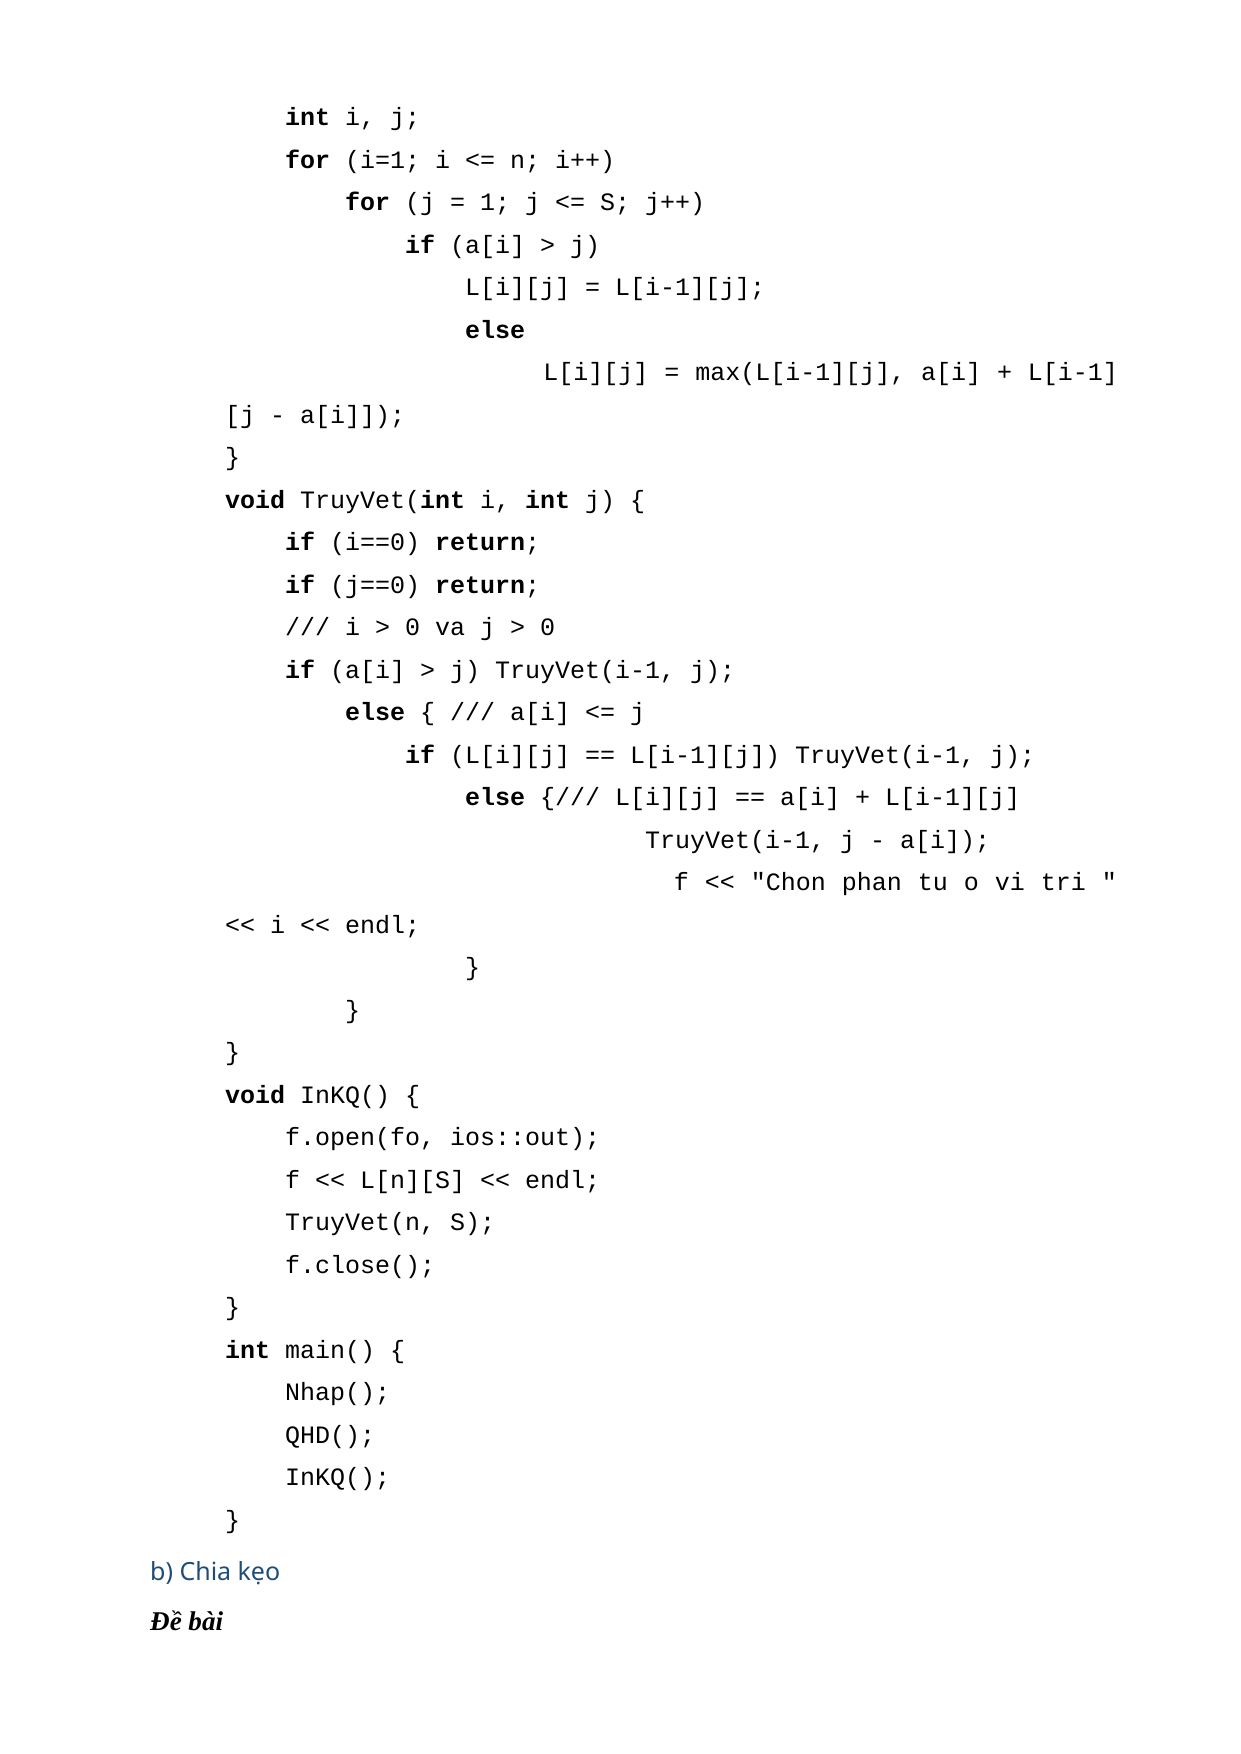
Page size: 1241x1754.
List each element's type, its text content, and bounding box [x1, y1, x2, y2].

text void InKQ() { [225, 1082, 1120, 1111]
text f << "Chon phan tu o vi tri " << i << endl; [225, 870, 1120, 941]
text if (j==0) return; [225, 572, 1120, 601]
text } [225, 955, 1120, 983]
text } [225, 445, 1120, 473]
text TruyVet(n, S); [225, 1210, 1120, 1238]
text f.open(fo, ios::out); [225, 1125, 1120, 1153]
text int main() { [225, 1337, 1120, 1366]
text for (i=1; i <= n; i++) [225, 147, 1120, 176]
text InKQ(); [225, 1465, 1120, 1493]
text f << L[n][S] << endl; [225, 1167, 1120, 1196]
text TruyVet(i-1, j - a[i]); [225, 827, 1120, 856]
text Đề bài [150, 1605, 1120, 1636]
text void TruyVet(int i, int j) { [225, 487, 1120, 516]
text for (j = 1; j <= S; j++) [225, 190, 1120, 218]
text else {/// L[i][j] == a[i] + L[i-1][j] [225, 785, 1120, 813]
text } [225, 997, 1120, 1026]
text } [225, 1295, 1120, 1323]
text if (L[i][j] == L[i-1][j]) TruyVet(i-1, j); [225, 742, 1120, 771]
text L[i][j] = L[i-1][j]; [225, 275, 1120, 303]
text if (a[i] > j) [225, 232, 1120, 261]
text if (i==0) return; [225, 530, 1120, 558]
text } [225, 1040, 1120, 1068]
text Nhap(); [225, 1380, 1120, 1408]
text QHD(); [225, 1422, 1120, 1451]
text L[i][j] = max(L[i-1][j], a[i] + L[i-1][j - a[i]]); [225, 360, 1120, 431]
text /// i > 0 va j > 0 [225, 615, 1120, 643]
text if (a[i] > j) TruyVet(i-1, j); [225, 657, 1120, 686]
text int i, j; [225, 105, 1120, 133]
text f.close(); [225, 1252, 1120, 1281]
text } [225, 1507, 1120, 1536]
subtitle b) Chia kẹo [150, 1554, 1120, 1588]
text else { /// a[i] <= j [225, 700, 1120, 728]
text else [225, 317, 1120, 346]
